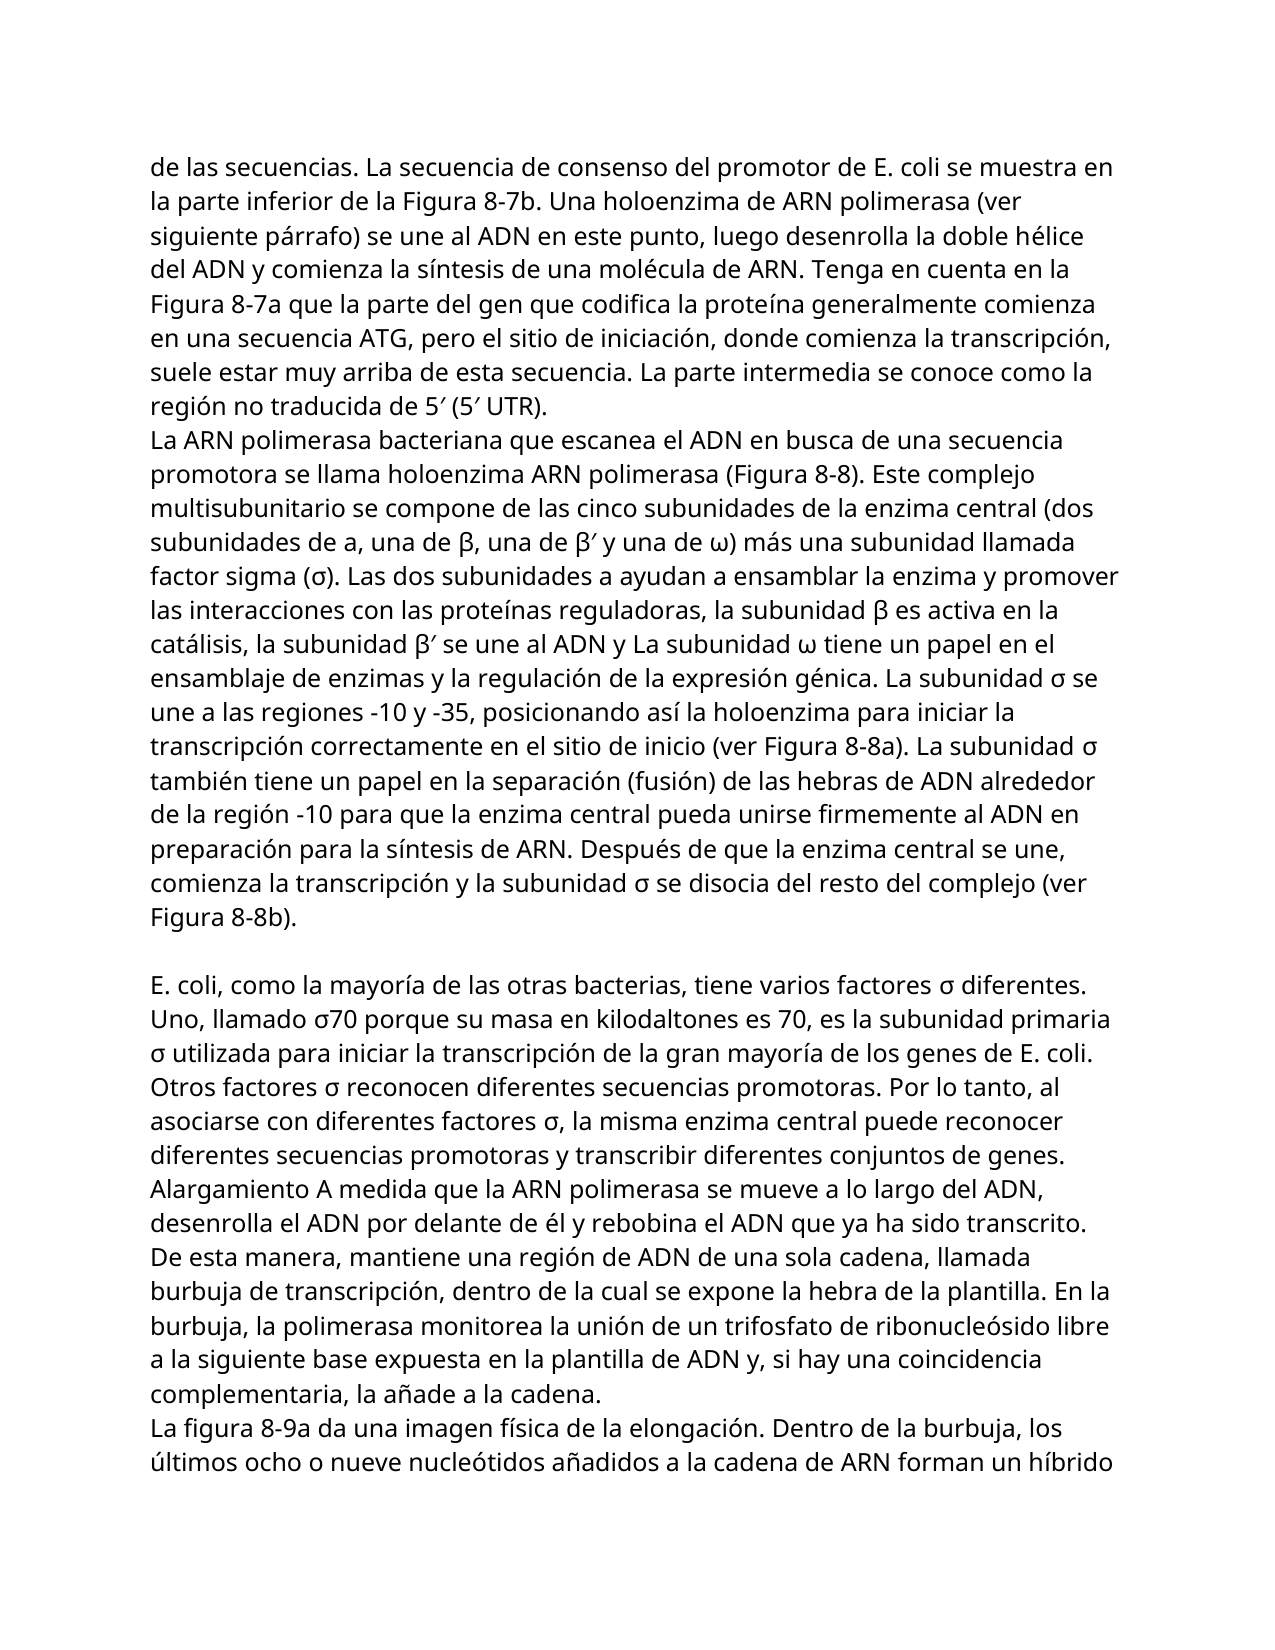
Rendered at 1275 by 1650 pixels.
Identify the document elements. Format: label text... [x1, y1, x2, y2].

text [150, 150, 1125, 422]
text E. coli, como la mayoría de las otras bacterias, tiene varios factores σ diferentes. Uno, llamado σ70 porque su masa en kilodaltones es 70, es la subunidad primaria σ utilizada para iniciar la transcripción de la gran mayoría de los genes de E. coli. Otros factores σ reconocen diferentes secuencias promotoras. Por lo tanto, al asociarse con diferentes factores σ, la misma enzima central puede reconocer diferentes secuencias promotoras y transcribir diferentes conjuntos de genes. Alargamiento A medida que la ARN polimerasa se mueve a lo largo del ADN, desenrolla el ADN por delante de él y rebobina el ADN que ya ha sido transcrito. De esta manera, mantiene una región de ADN de una sola cadena, llamada burbuja de transcripción, dentro de la cual se expone la hebra de la plantilla. En la burbuja, la polimerasa monitorea la unión de un trifosfato de ribonucleósido libre a la siguiente base expuesta en la plantilla de ADN y, si hay una coincidencia complementaria, la añade a la cadena. [150, 967, 1125, 1410]
text La ARN polimerasa bacteriana que escanea el ADN en busca de una secuencia promotora se llama holoenzima ARN polimerasa (Figura 8-8). Este complejo multisubunitario se compone de las cinco subunidades de la enzima central (dos subunidades de a, una de β, una de β′ y una de ω) más una subunidad llamada factor sigma (σ). Las dos subunidades a ayudan a ensamblar la enzima y promover las interacciones con las proteínas reguladoras, la subunidad β es activa en la catálisis, la subunidad β′ se une al ADN y La subunidad ω tiene un papel en el ensamblaje de enzimas y la regulación de la expresión génica. La subunidad σ se une a las regiones -10 y -35, posicionando así la holoenzima para iniciar la transcripción correctamente en el sitio de inicio (ver Figura 8-8a). La subunidad σ también tiene un papel en la separación (fusión) de las hebras de ADN alrededor de la región -10 para que la enzima central pueda unirse firmemente al ADN en preparación para la síntesis de ARN. Después de que la enzima central se une, comienza la transcripción y la subunidad σ se disocia del resto del complejo (ver Figura 8-8b). [150, 422, 1125, 933]
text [150, 1410, 1125, 1478]
